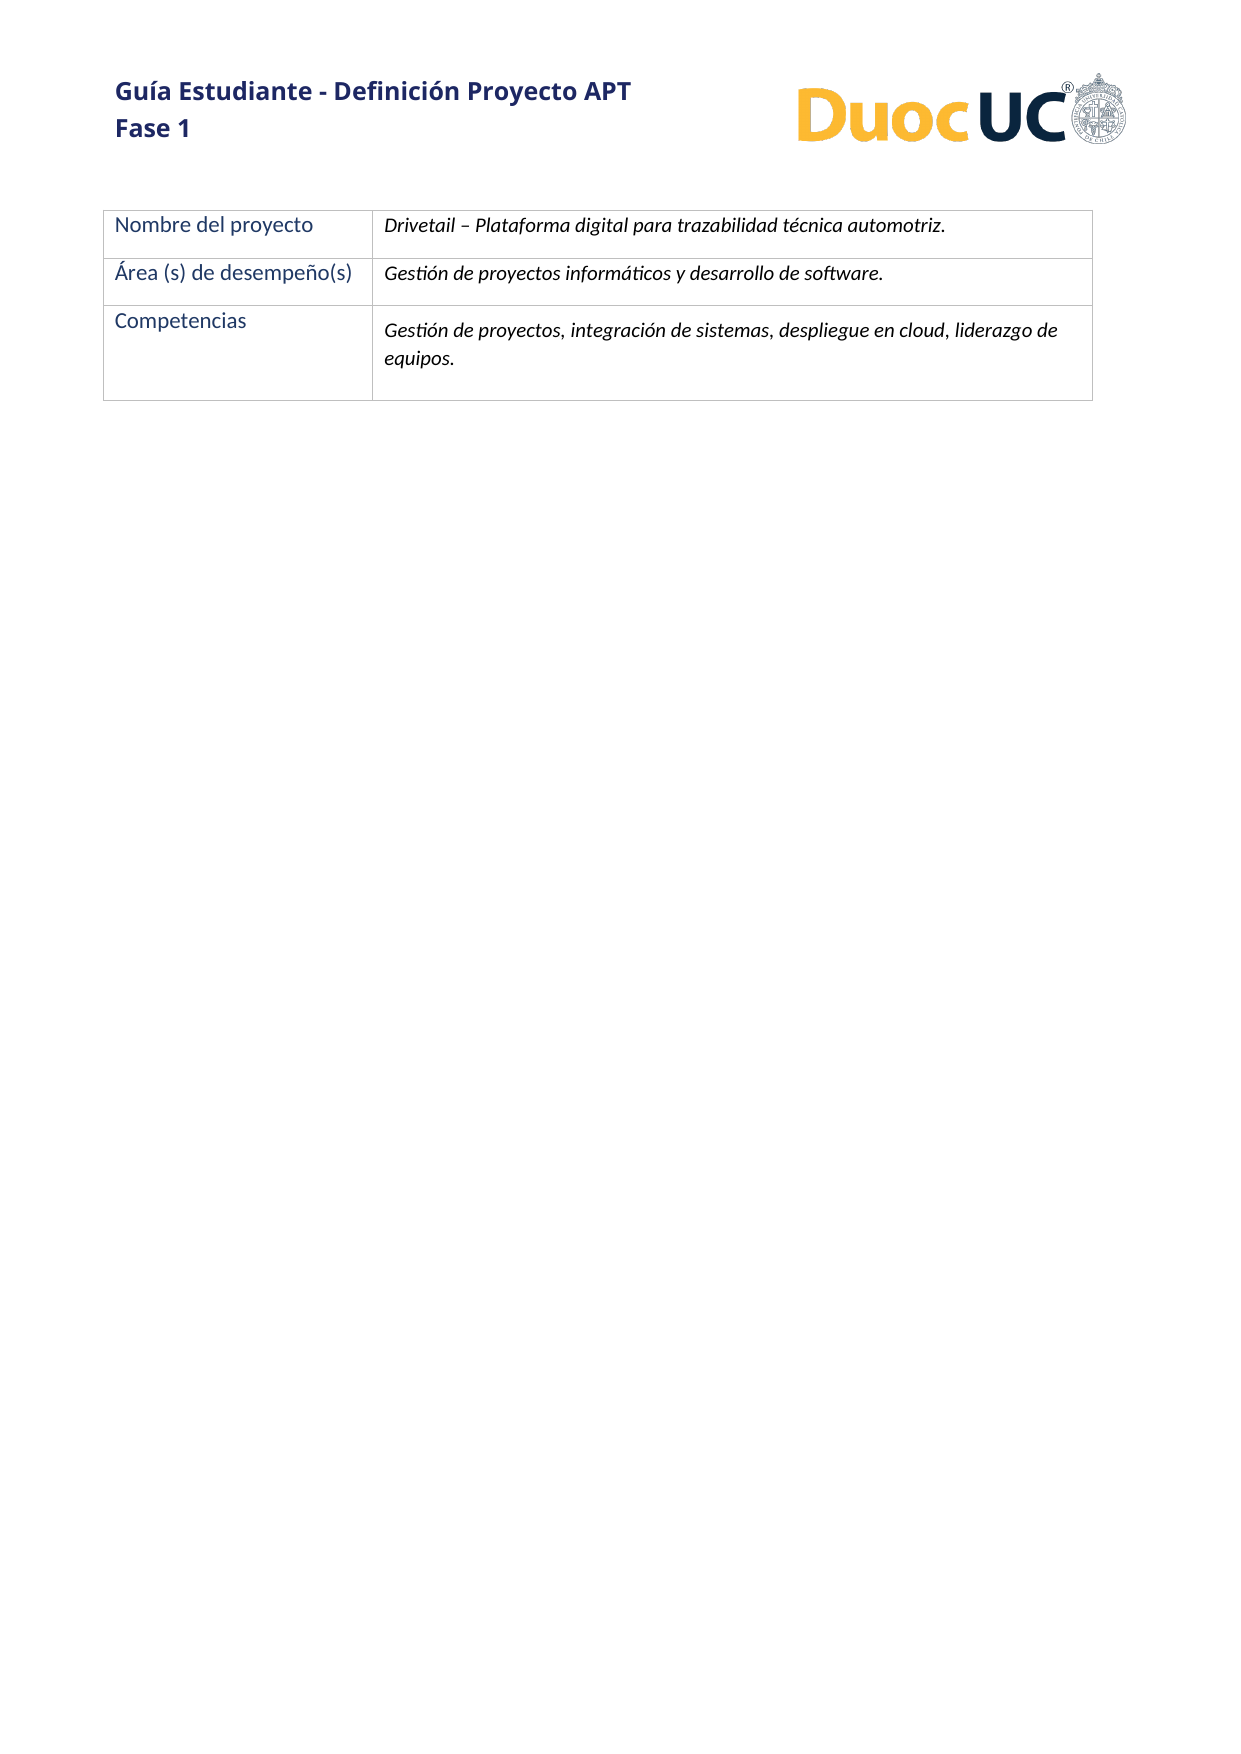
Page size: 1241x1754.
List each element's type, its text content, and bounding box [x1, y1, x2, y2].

table_header Drivetail – Plataforma digital para trazabilidad técnica automotriz. [373, 211, 1092, 257]
table_cell Gestión de proyectos, integración de sistemas, despliegue en cloud, liderazgo de equipos. [373, 306, 1092, 400]
table_cell Competencias [104, 306, 372, 400]
picture [798, 73, 1126, 144]
table_cell Gestión de proyectos informáticos y desarrollo de software. [373, 259, 1092, 305]
table_header Nombre del proyecto [104, 211, 372, 257]
table_cell Área (s) de desempeño(s) [104, 259, 372, 305]
